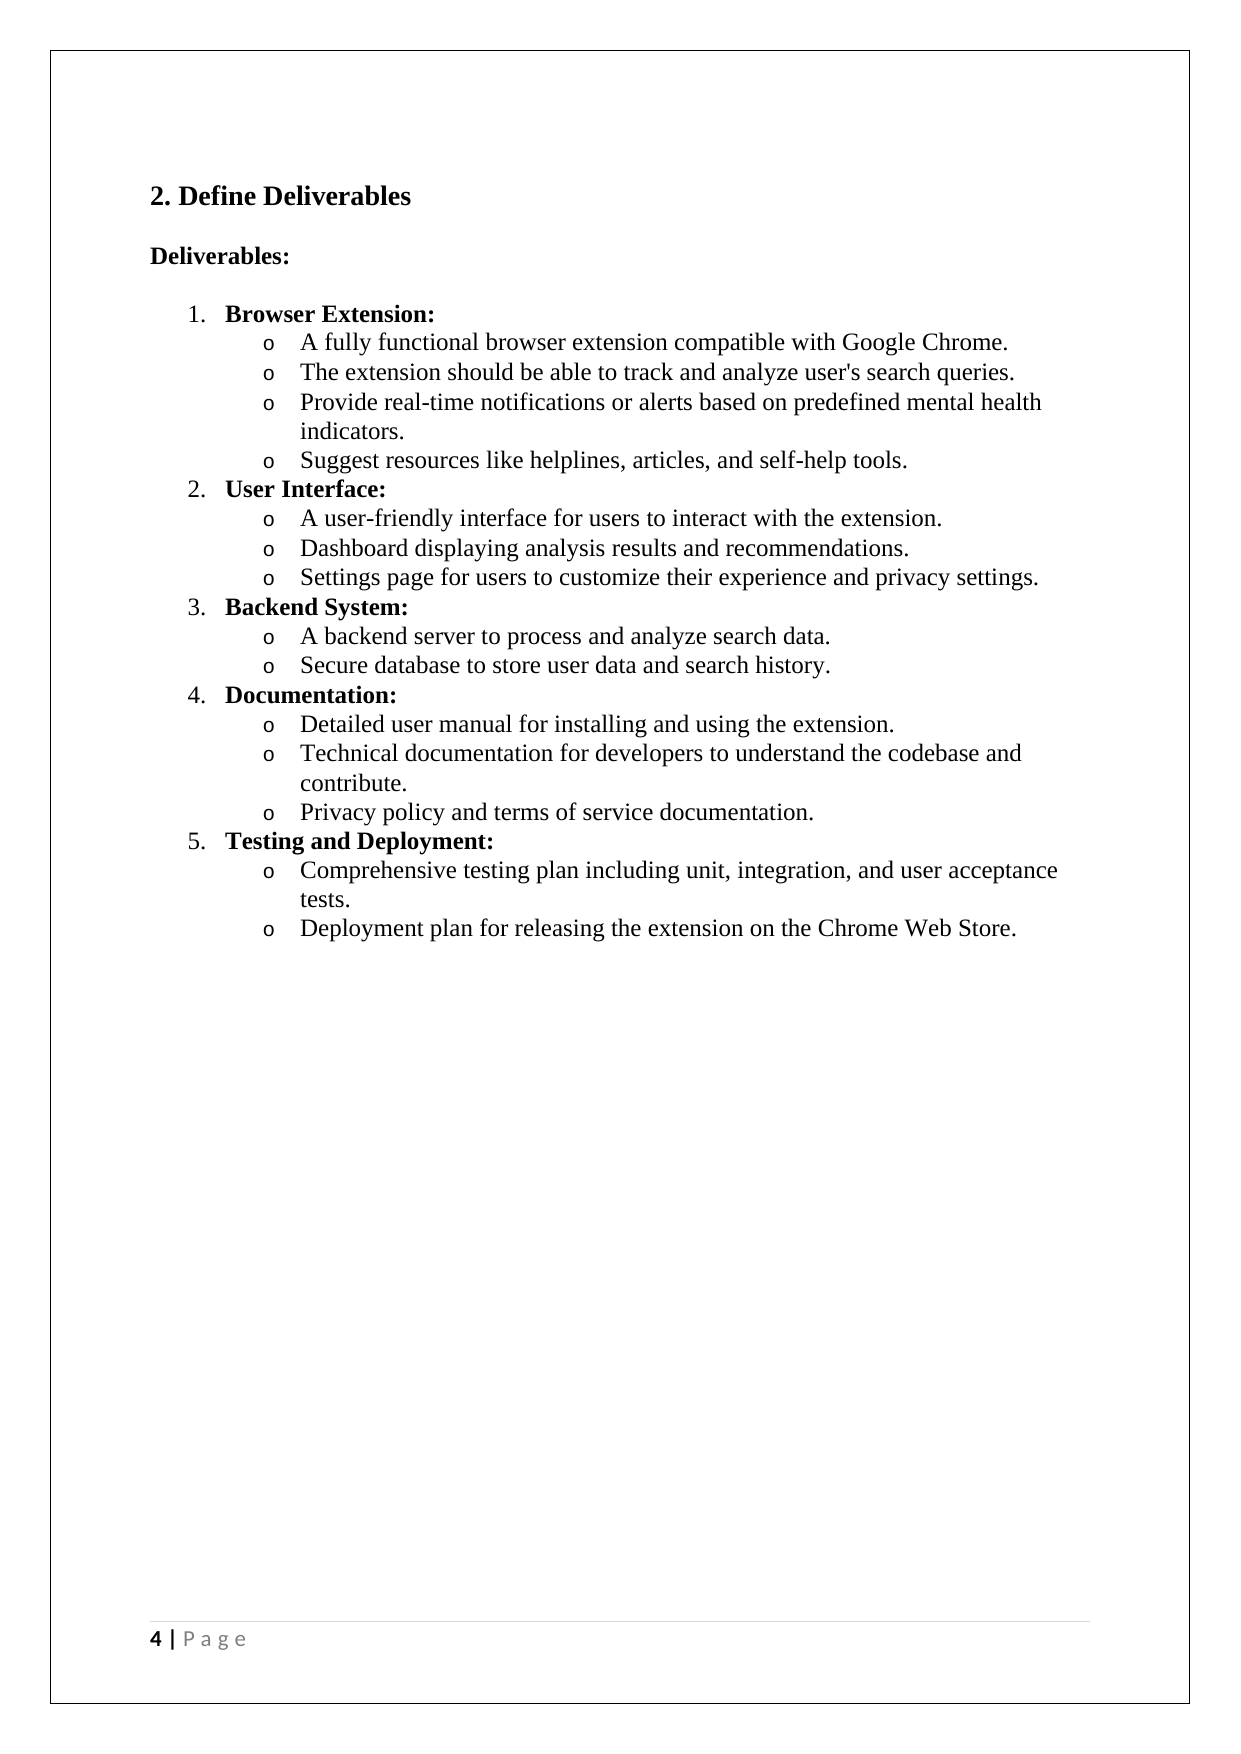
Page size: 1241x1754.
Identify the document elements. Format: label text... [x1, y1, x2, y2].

list Backend System: [187, 592, 1090, 621]
list Settings page for users to customize their experience and privacy settings. [262, 562, 1090, 592]
list Dashboard displaying analysis results and recommendations. [262, 533, 1090, 562]
list Suggest resources like helplines, articles, and self-help tools. [262, 445, 1090, 474]
text 2. Define Deliverables [150, 179, 1090, 212]
list The extension should be able to track and analyze user's search queries. [262, 357, 1090, 387]
list Provide real-time notifications or alerts based on predefined mental health indicators. [262, 387, 1090, 445]
list Deployment plan for releasing the extension on the Chrome Web Store. [262, 913, 1090, 943]
list A fully functional browser extension compatible with Google Chrome. [262, 327, 1090, 357]
list Documentation: [187, 680, 1090, 709]
list Secure database to store user data and search history. [262, 650, 1090, 680]
list Browser Extension: [187, 299, 1090, 327]
list User Interface: [187, 474, 1090, 503]
list Technical documentation for developers to understand the codebase and contribute. [262, 738, 1090, 797]
list Testing and Deployment: [187, 826, 1090, 855]
list Comprehensive testing plan including unit, integration, and user acceptance tests. [262, 855, 1090, 913]
list Privacy policy and terms of service documentation. [262, 797, 1090, 826]
list A user-friendly interface for users to interact with the extension. [262, 503, 1090, 533]
list A backend server to process and analyze search data. [262, 621, 1090, 650]
text Deliverables: [150, 241, 1090, 269]
list Detailed user manual for installing and using the extension. [262, 709, 1090, 738]
